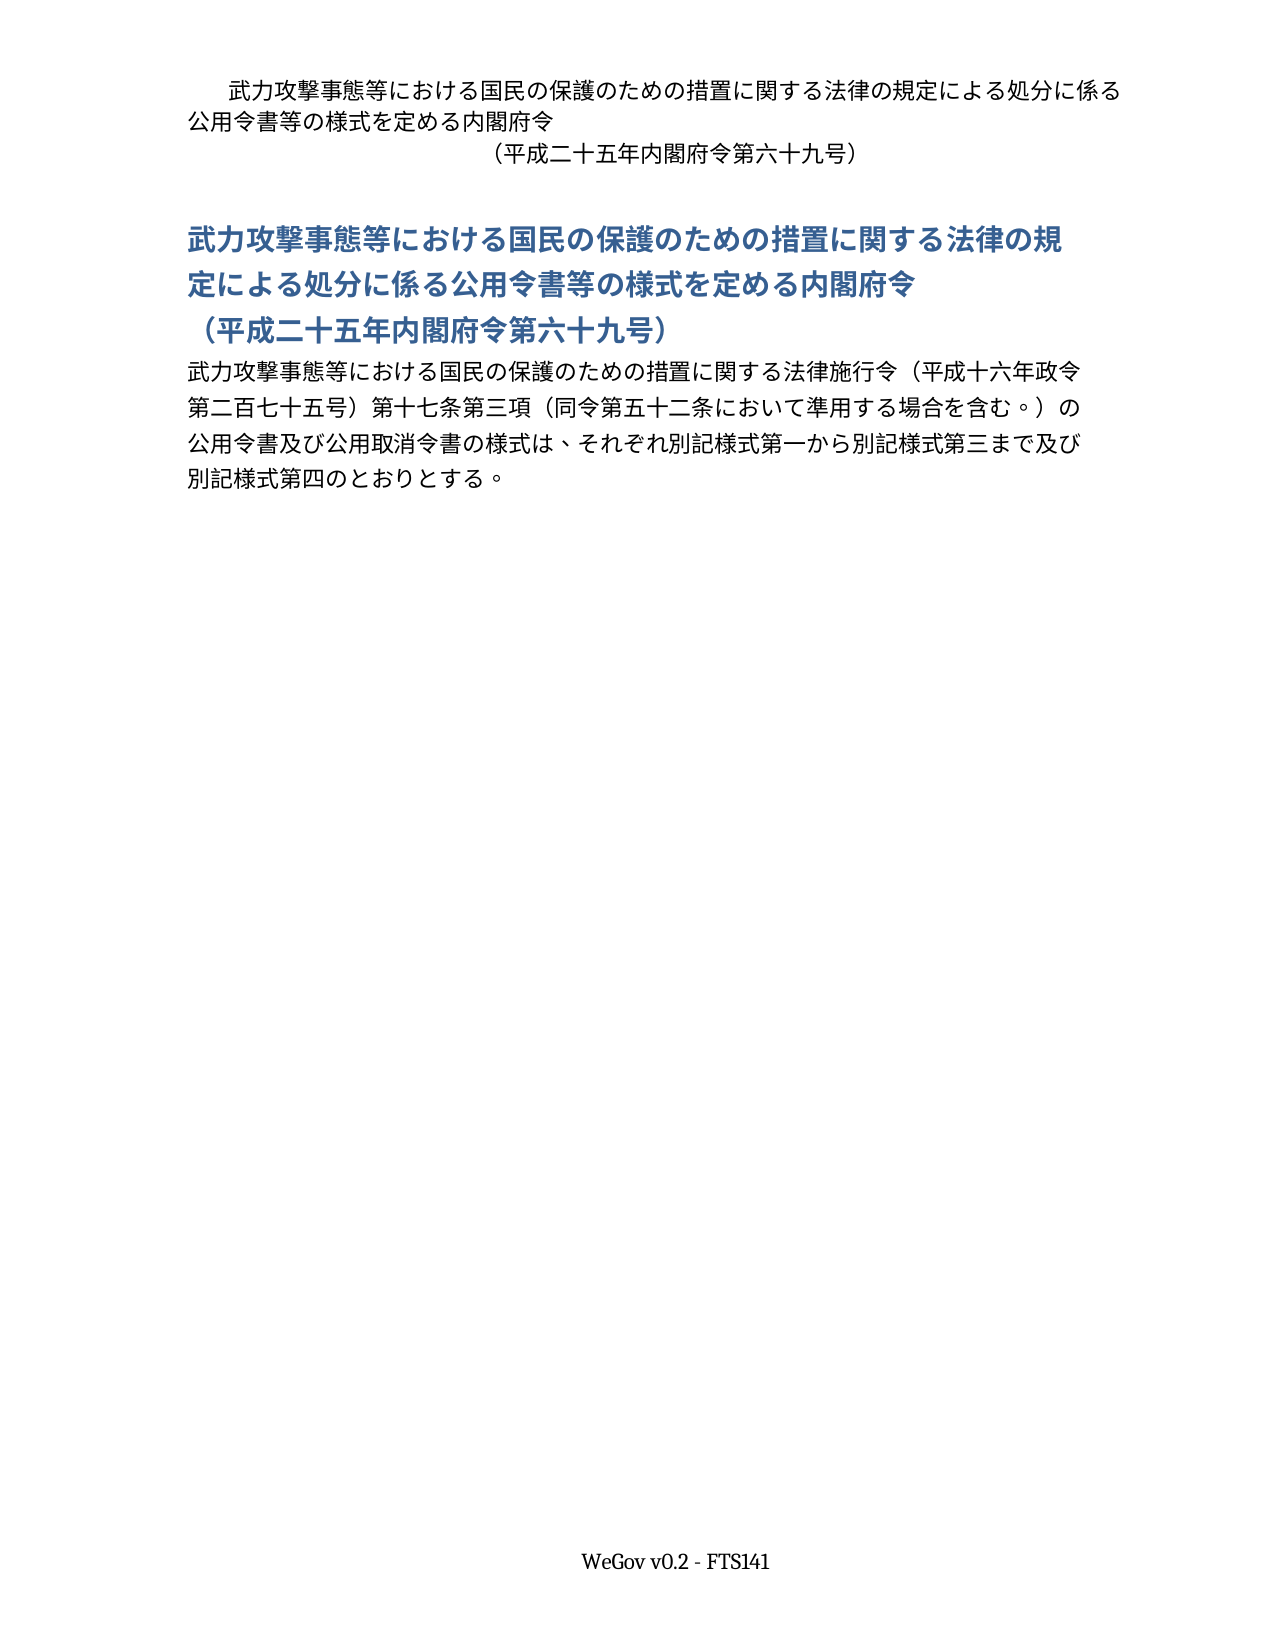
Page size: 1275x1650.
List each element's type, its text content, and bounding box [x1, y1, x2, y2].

text 武力攻撃事態等における国民の保護のための措置に関する法律施行令（平成十六年政令第二百七十五号）第十七条第三項（同令第五十二条において準用する場合を含む。）の公用令書及び公用取消令書の様式は、それぞれ別記様式第一から別記様式第三まで及び別記様式第四のとおりとする。 [187, 356, 1087, 495]
subtitle 武力攻撃事態等における国民の保護のための措置に関する法律の規定による処分に係る公用令書等の様式を定める内閣府令 （平成二十五年内閣府令第六十九号） [187, 219, 1087, 350]
